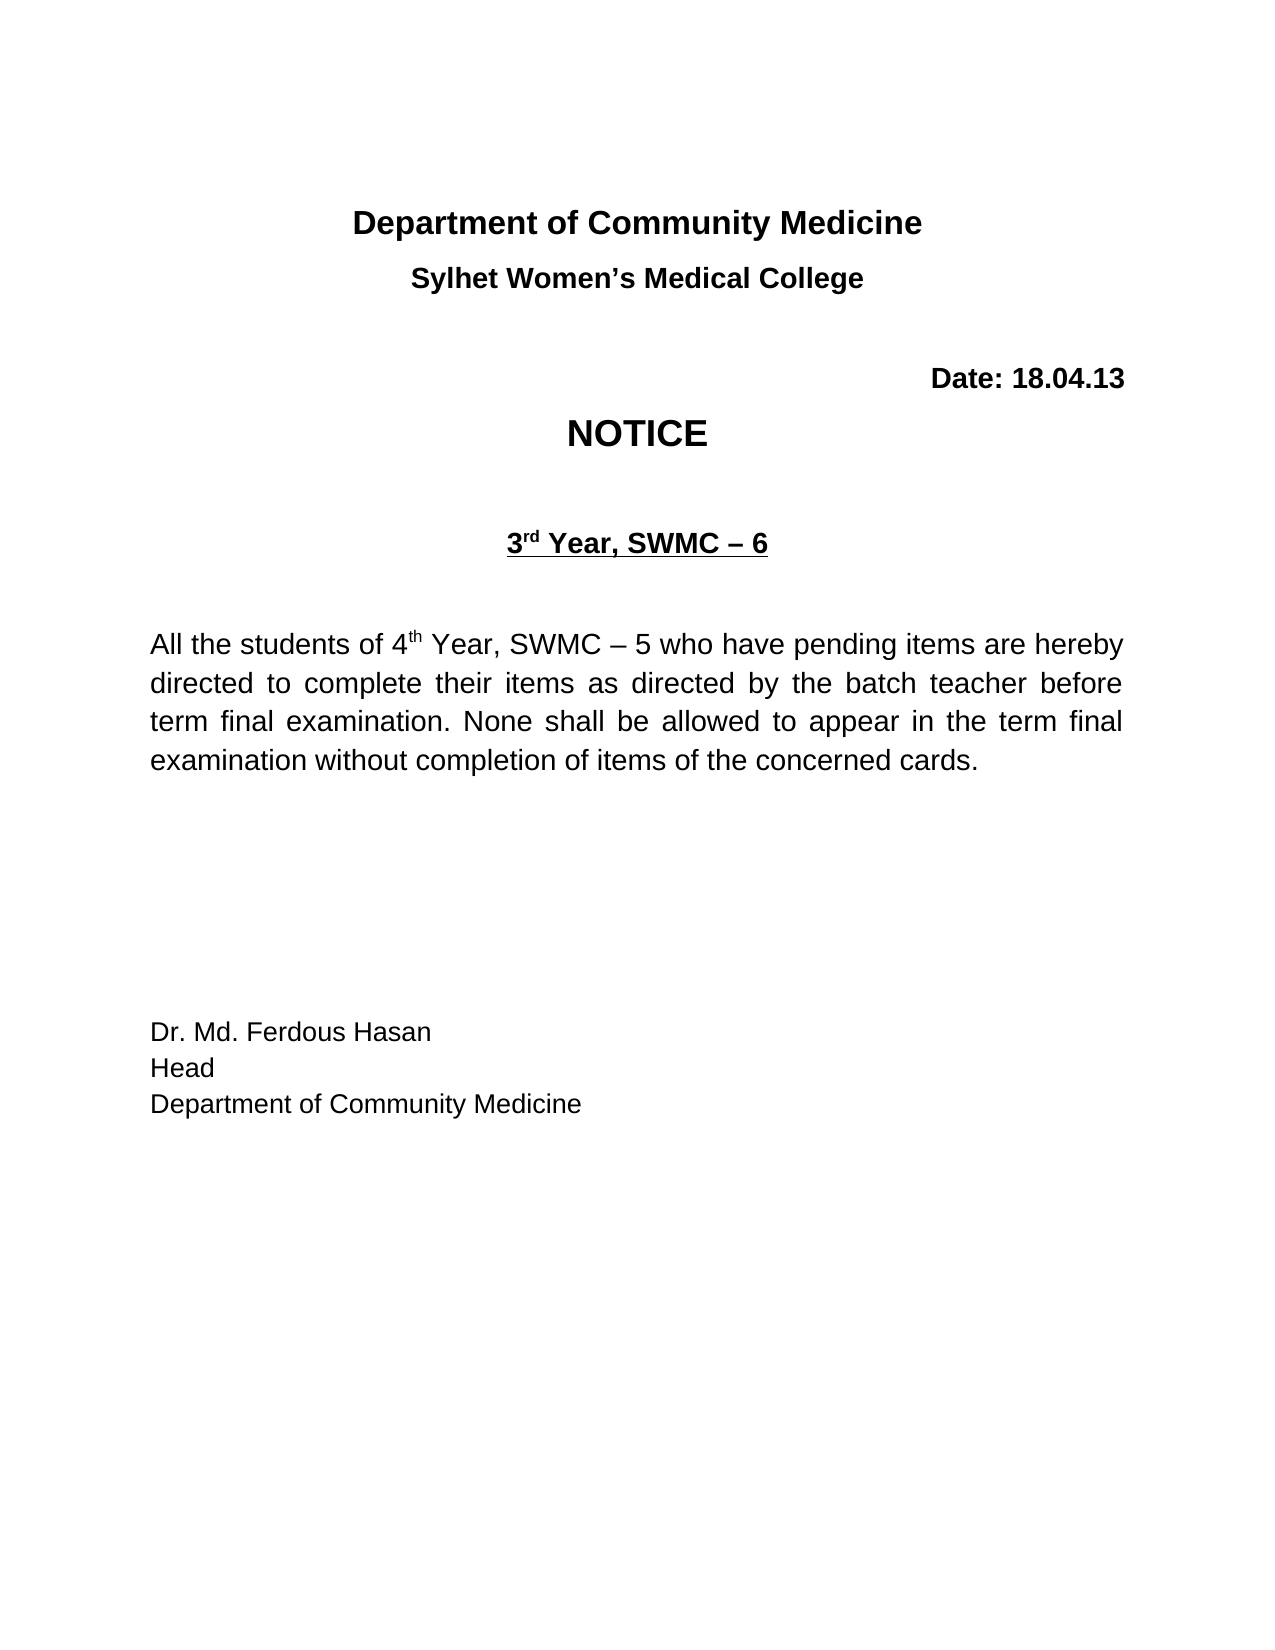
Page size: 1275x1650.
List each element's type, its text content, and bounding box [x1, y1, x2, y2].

text All the students of 4th Year, SWMC – 5 who have pending items are hereby directed to complete their items as directed by the batch teacher before term final examination. None shall be allowed to appear in the term final examination without completion of items of the concerned cards. [150, 627, 1125, 776]
text Department of Community Medicine [150, 203, 1125, 241]
text Date: 18.04.13 [150, 361, 1125, 395]
text Dr. Md. Ferdous Hasan [150, 1016, 1125, 1047]
text Sylhet Women’s Medical College [150, 261, 1125, 294]
text Head [150, 1052, 1125, 1083]
text NOTICE [150, 412, 1125, 455]
text Department of Community Medicine [150, 1088, 1125, 1119]
text 3rd Year, SWMC – 6 [150, 527, 1125, 560]
